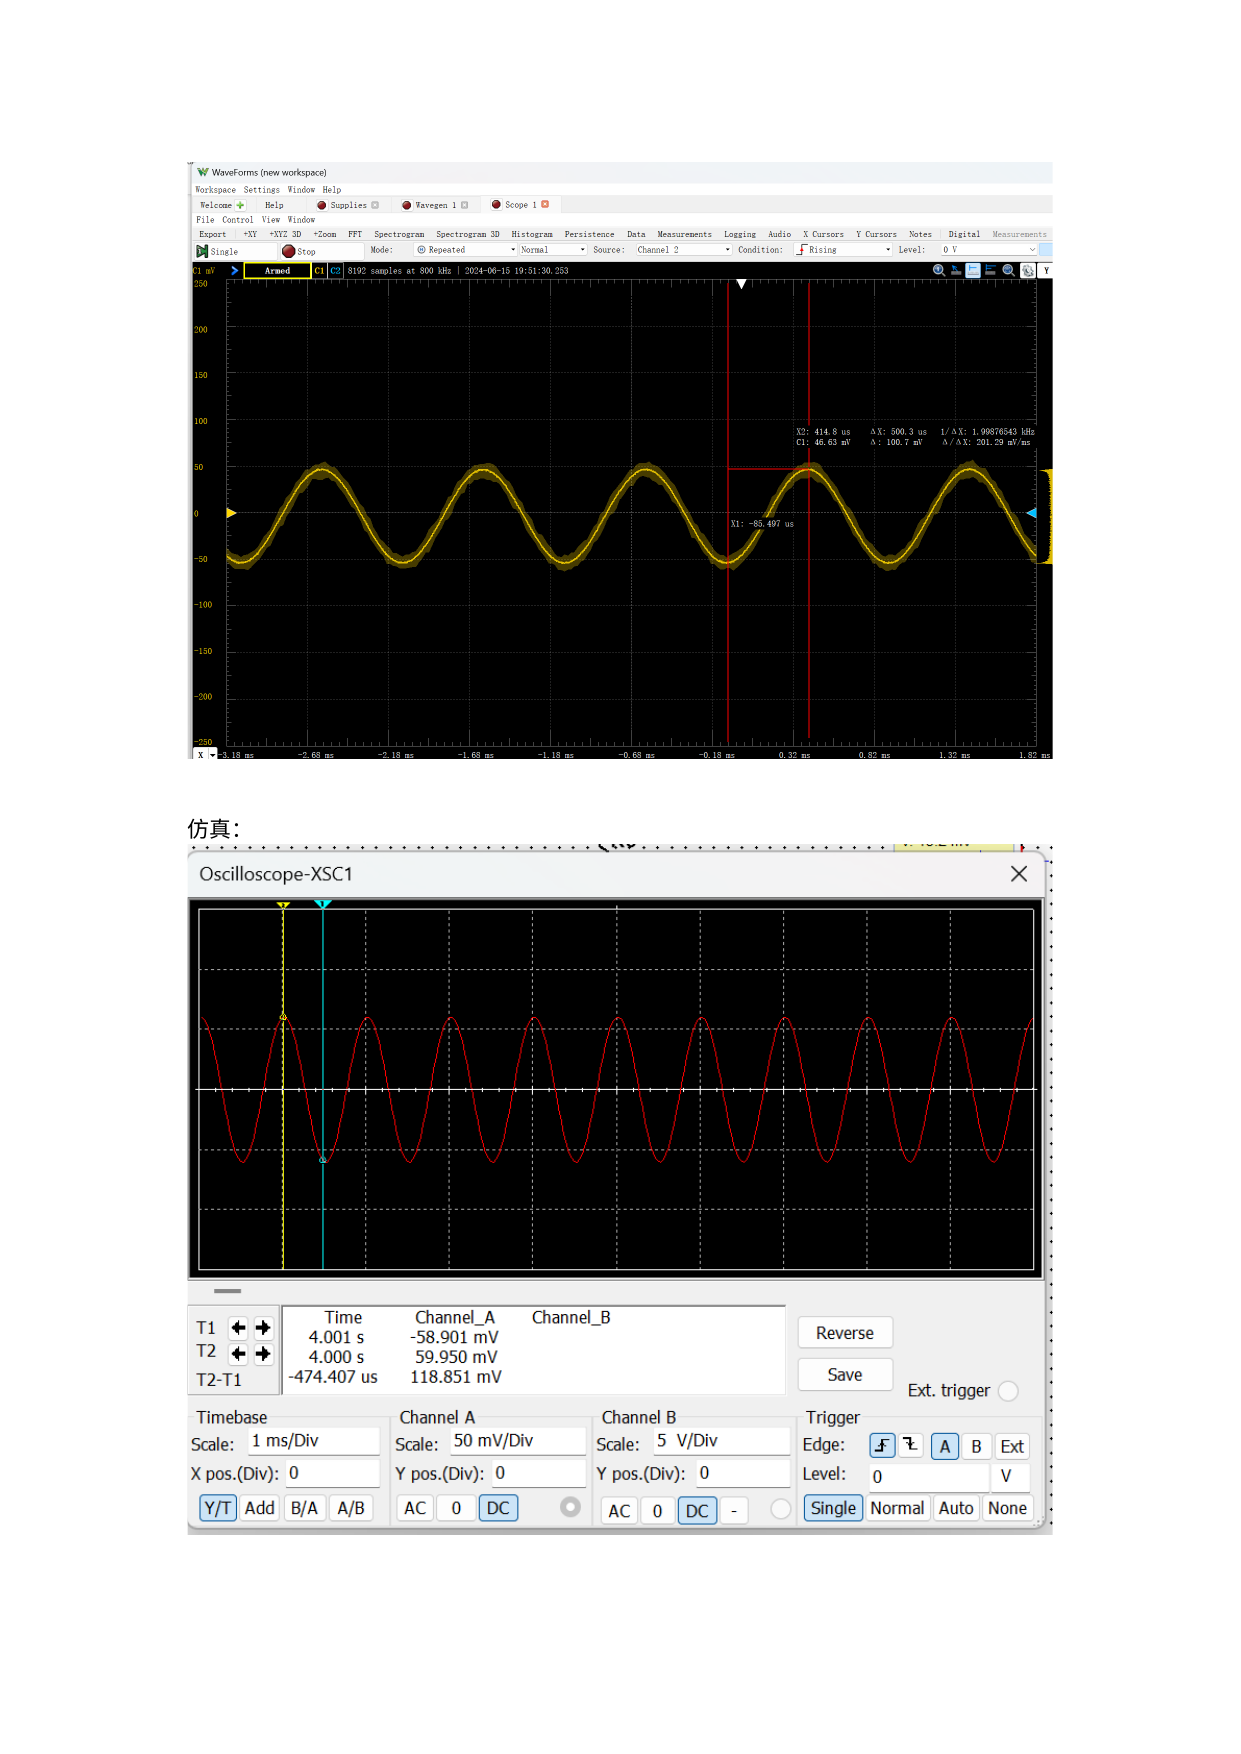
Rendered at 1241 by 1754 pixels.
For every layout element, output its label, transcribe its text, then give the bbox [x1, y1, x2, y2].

text 仿真： [187, 812, 1053, 844]
picture [187, 162, 1053, 759]
picture [187, 844, 1053, 1535]
